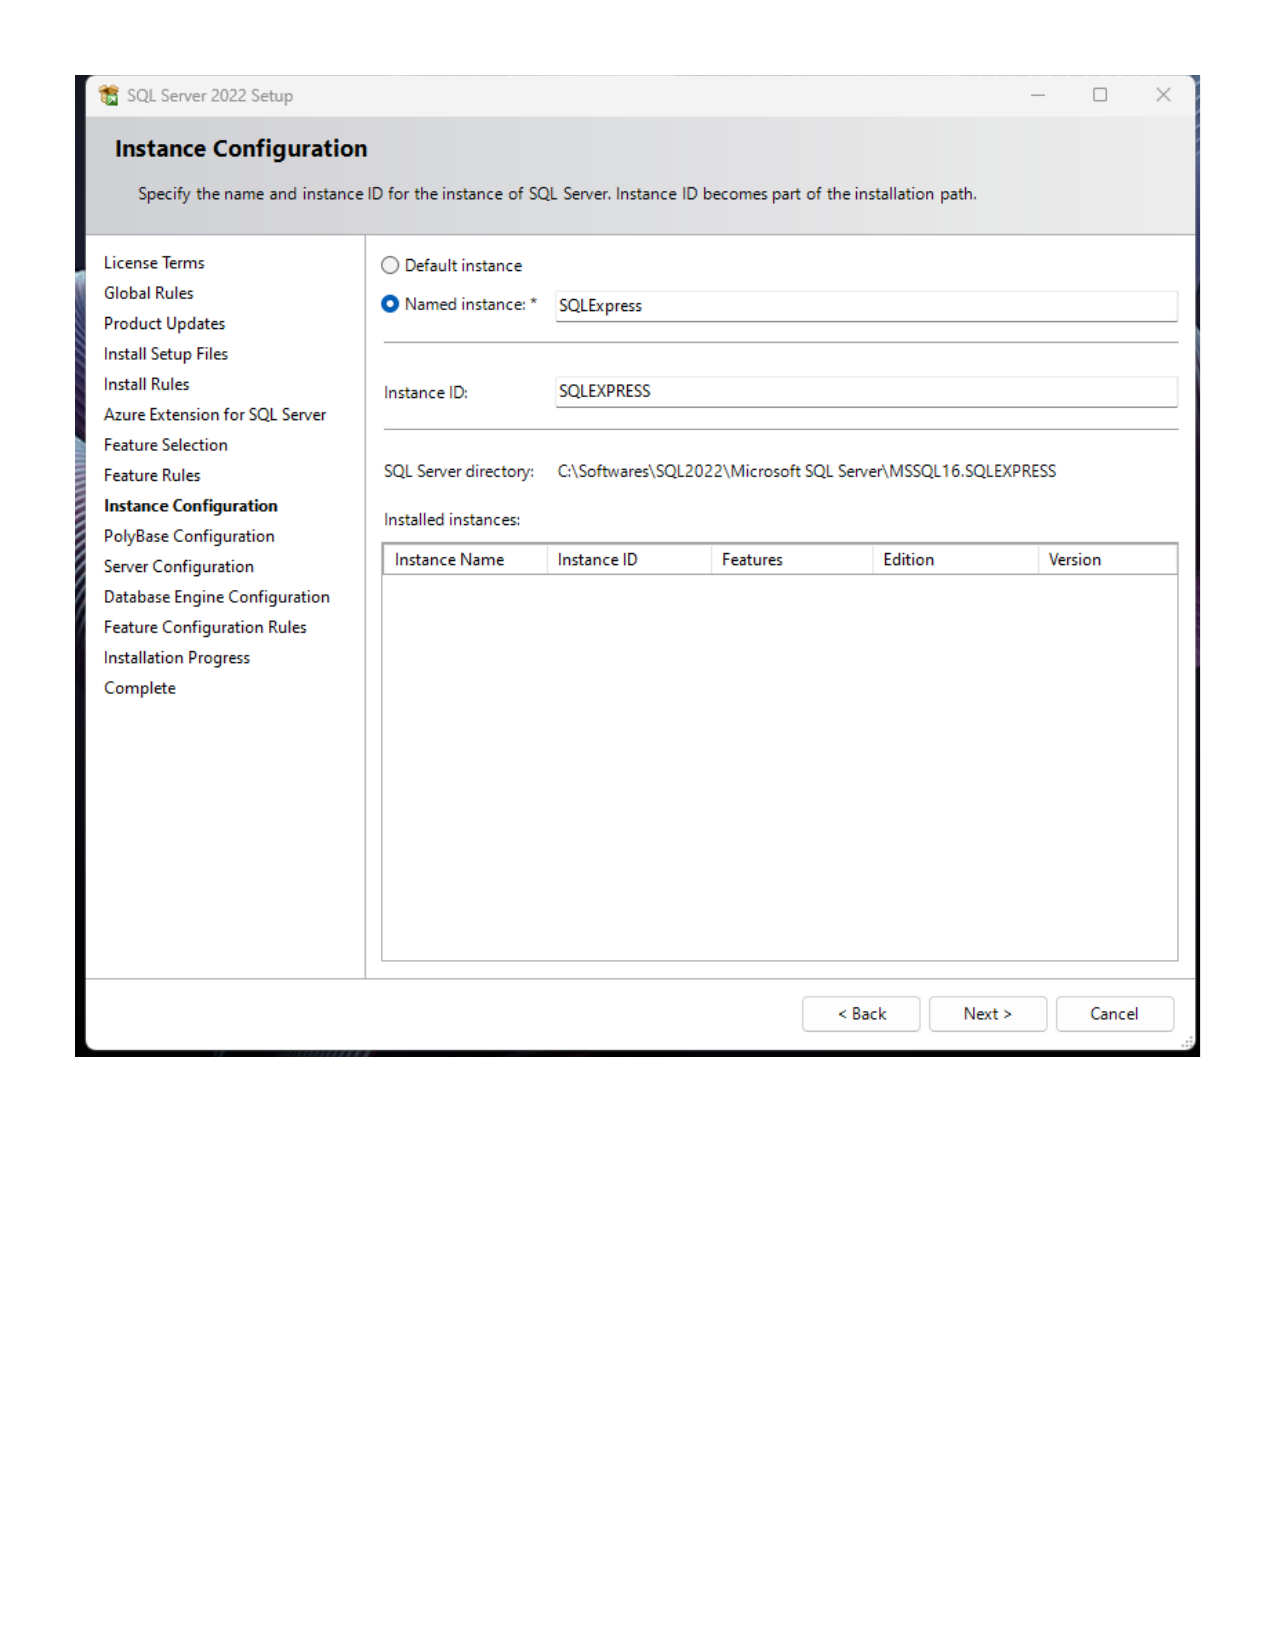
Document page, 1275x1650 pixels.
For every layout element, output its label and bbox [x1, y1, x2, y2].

picture [75, 75, 1200, 1057]
